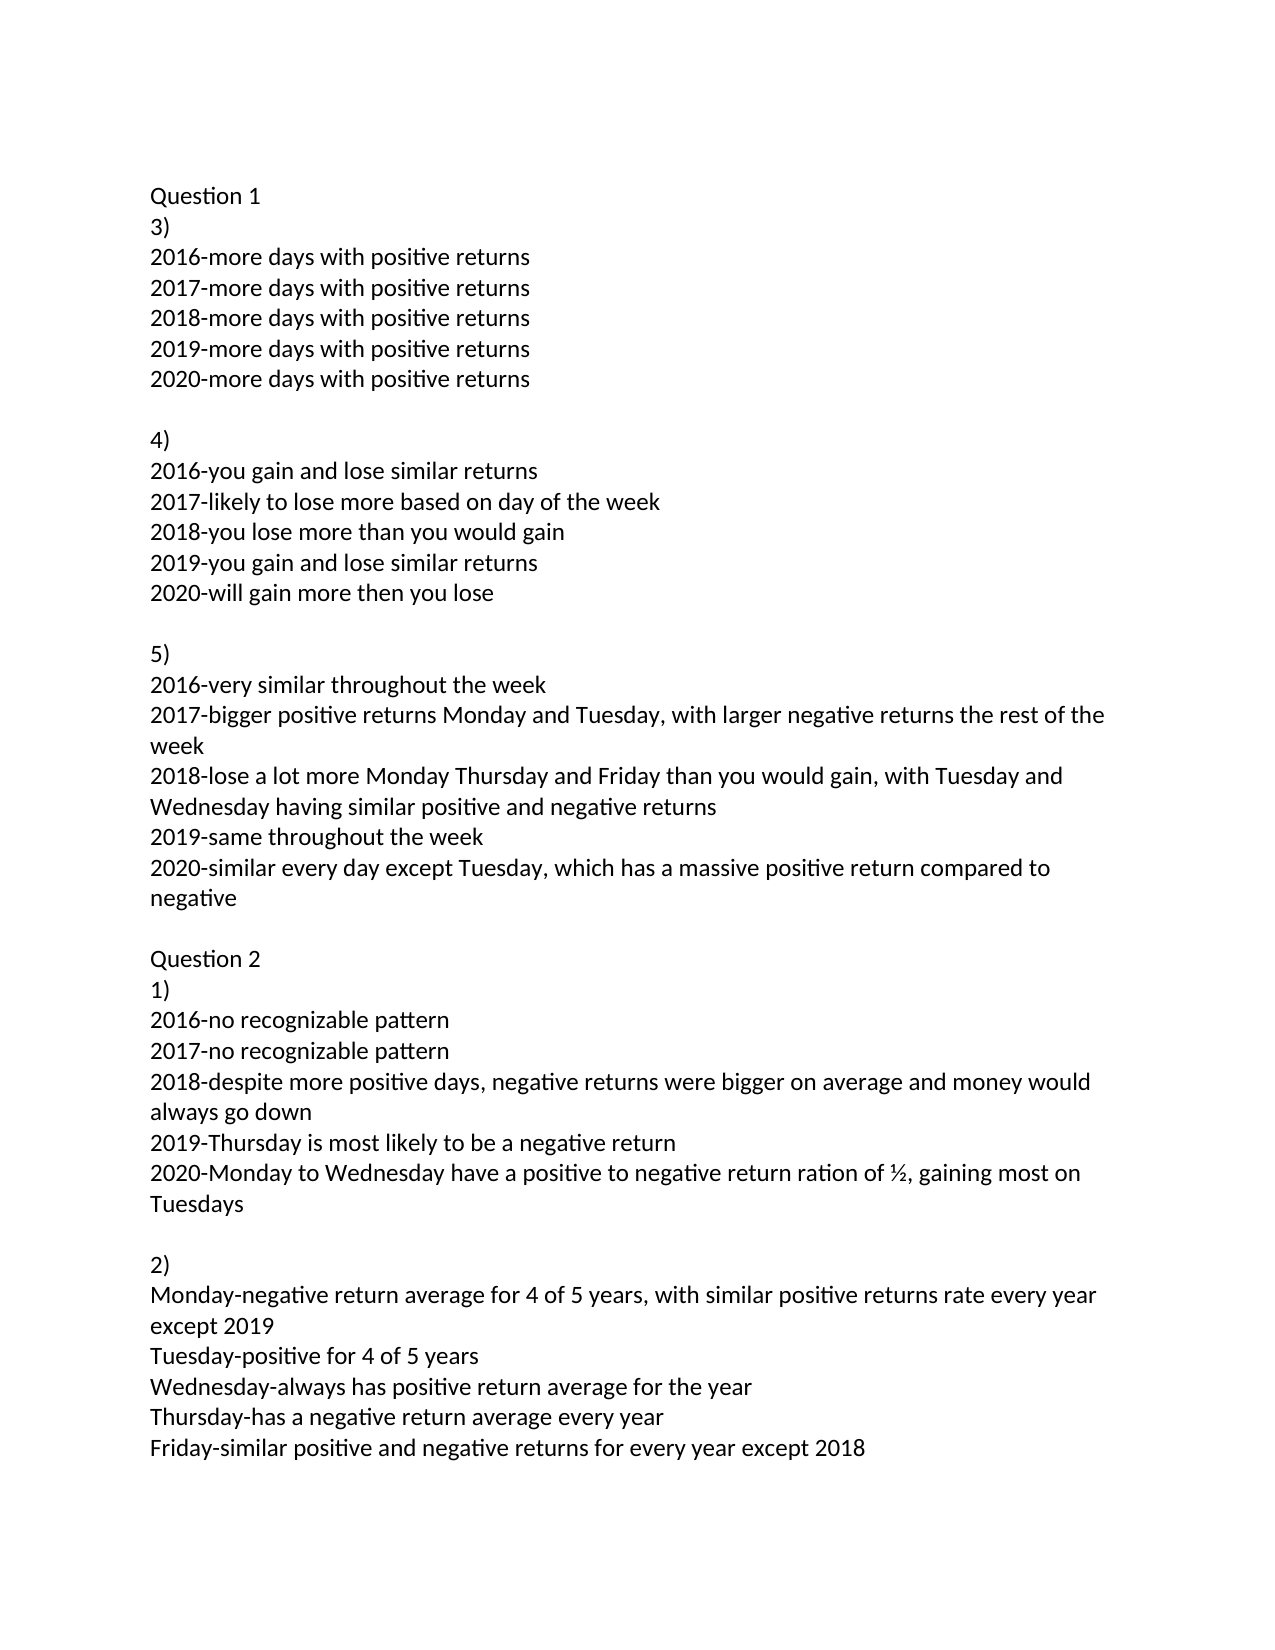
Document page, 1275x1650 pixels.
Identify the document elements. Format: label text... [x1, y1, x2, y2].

text 2019-more days with positive returns [150, 333, 1125, 364]
text 1) 2016-no recognizable pattern [150, 974, 1125, 1035]
text 2018-more days with positive returns [150, 303, 1125, 333]
text 2019-Thursday is most likely to be a negative return [150, 1127, 1125, 1157]
text Friday-similar positive and negative returns for every year except 2018 [150, 1432, 1125, 1462]
text 2) [150, 1249, 1125, 1279]
text Tuesday-positive for 4 of 5 years [150, 1340, 1125, 1371]
text 2020-more days with positive returns [150, 364, 1125, 394]
text Thursday-has a negative return average every year [150, 1401, 1125, 1432]
text 2018-despite more positive days, negative returns were bigger on average and money would always go down [150, 1066, 1125, 1127]
text 2016-you gain and lose similar returns [150, 455, 1125, 486]
text 5) [150, 638, 1125, 669]
text 2017-likely to lose more based on day of the week [150, 486, 1125, 516]
text 2017-no recognizable pattern [150, 1035, 1125, 1066]
text 2018-lose a lot more Monday Thursday and Friday than you would gain, with Tuesday and Wednesday having similar positive and negative returns [150, 760, 1125, 821]
text 2017-bigger positive returns Monday and Tuesday, with larger negative returns the rest of the week [150, 699, 1125, 760]
text Question 2 [150, 943, 1125, 974]
text 2017-more days with positive returns [150, 272, 1125, 303]
text Question 1 [150, 181, 1125, 211]
text 2016-very similar throughout the week [150, 669, 1125, 699]
text Wednesday-always has positive return average for the year [150, 1371, 1125, 1401]
text 2019-you gain and lose similar returns [150, 547, 1125, 577]
text 3) [150, 211, 1125, 242]
text 2018-you lose more than you would gain [150, 516, 1125, 547]
text 2019-same throughout the week [150, 821, 1125, 852]
text 4) [150, 425, 1125, 455]
text Monday-negative return average for 4 of 5 years, with similar positive returns rate every year except 2019 [150, 1279, 1125, 1340]
text 2020-similar every day except Tuesday, which has a massive positive return compared to negative [150, 852, 1125, 913]
text 2020-will gain more then you lose [150, 577, 1125, 608]
text 2020-Monday to Wednesday have a positive to negative return ration of ½, gaining most on Tuesdays [150, 1157, 1125, 1218]
text 2016-more days with positive returns [150, 242, 1125, 272]
